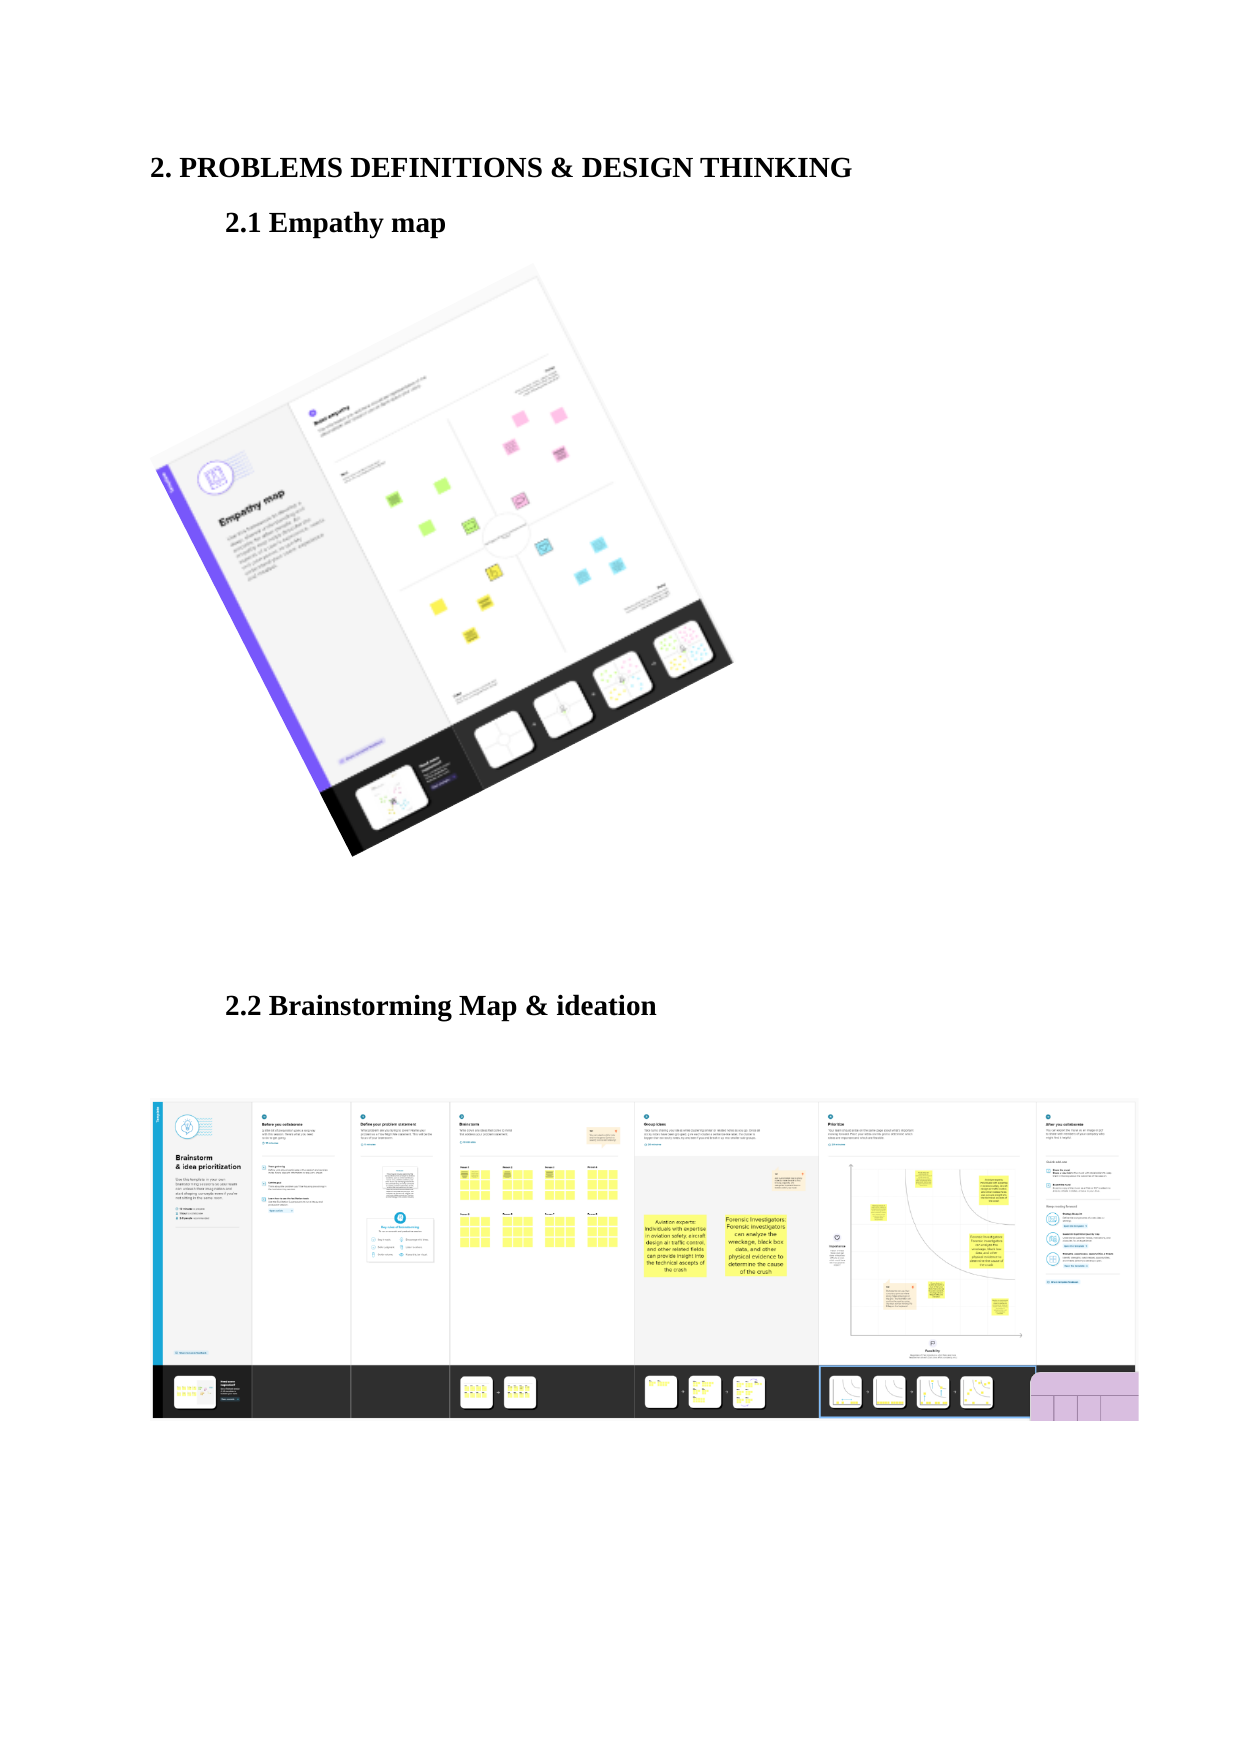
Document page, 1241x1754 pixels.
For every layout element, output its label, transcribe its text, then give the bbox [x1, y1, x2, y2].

text 2.1 Empathy map [150, 205, 1090, 239]
text 2.2 Brainstorming Map & ideation [150, 988, 1090, 1022]
picture [150, 1098, 1139, 1421]
text 2. PROBLEMS DEFINITIONS & DESIGN THINKING [150, 150, 1090, 183]
picture [149, 262, 737, 857]
